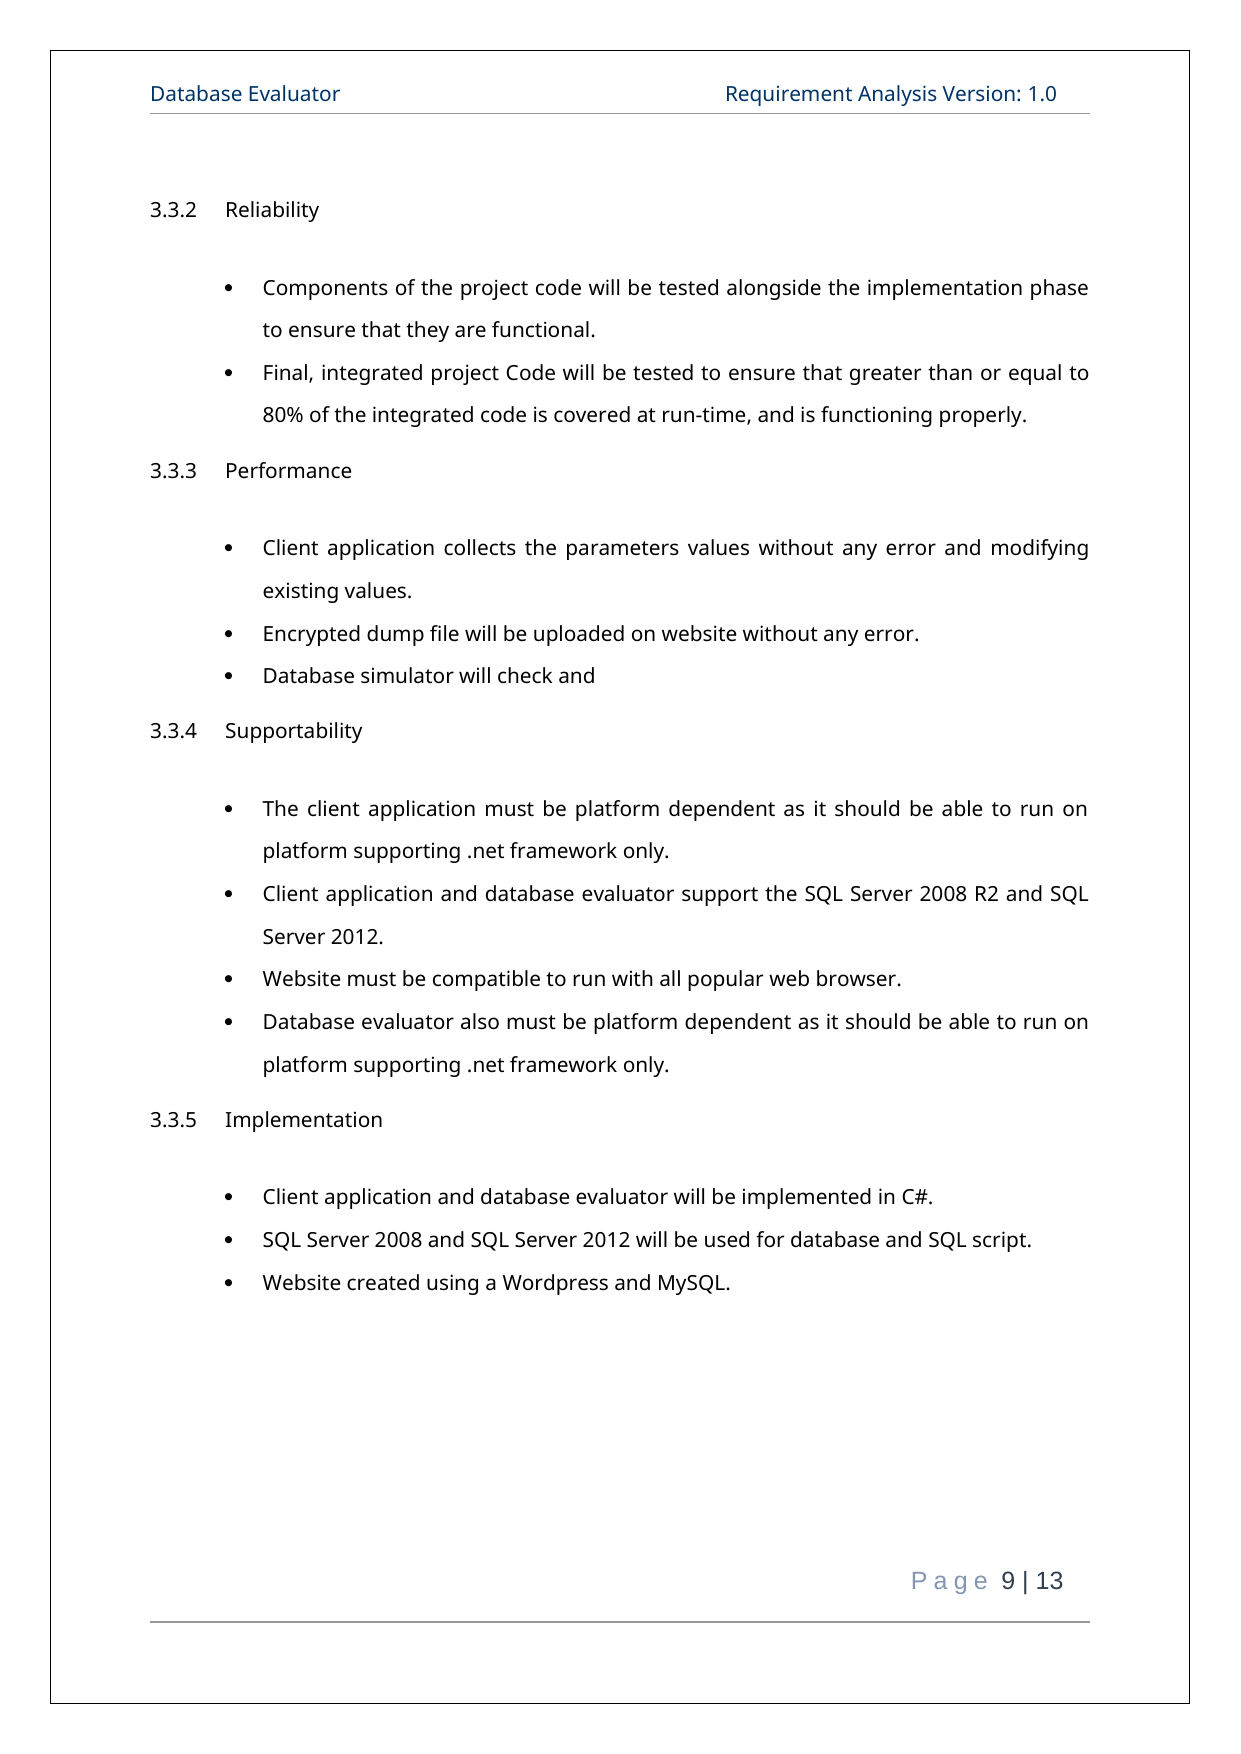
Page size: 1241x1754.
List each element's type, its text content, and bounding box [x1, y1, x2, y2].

list Website created using a Wordpress and MySQL. [225, 1268, 1090, 1296]
list Database evaluator also must be platform dependent as it should be able to run on platform supporting .net framework only. [225, 1007, 1090, 1078]
list Final, integrated project Code will be tested to ensure that greater than or equal to 80% of the integrated code is covered at run-time, and is functioning properly. [225, 358, 1090, 429]
list Components of the project code will be tested alongside the implementation phase to ensure that they are functional. [225, 273, 1090, 344]
list SQL Server 2008 and SQL Server 2012 will be used for database and SQL script. [225, 1225, 1090, 1253]
text 3.3.3 Performance [150, 456, 1090, 484]
text 3.3.4 Supportability [150, 716, 1090, 745]
list Website must be compatible to run with all popular web browser. [225, 964, 1090, 993]
text 3.3.2 Reliability [150, 195, 1090, 223]
list The client application must be platform dependent as it should be able to run on platform supporting .net framework only. [225, 794, 1090, 865]
text 3.3.5 Implementation [150, 1105, 1090, 1133]
list Client application collects the parameters values without any error and modifying existing values. [225, 533, 1090, 604]
list Encrypted dump file will be uploaded on website without any error. [225, 619, 1090, 647]
list Client application and database evaluator will be implemented in C#. [225, 1182, 1090, 1211]
list Database simulator will check and [225, 661, 1090, 690]
list Client application and database evaluator support the SQL Server 2008 R2 and SQL Server 2012. [225, 879, 1090, 950]
